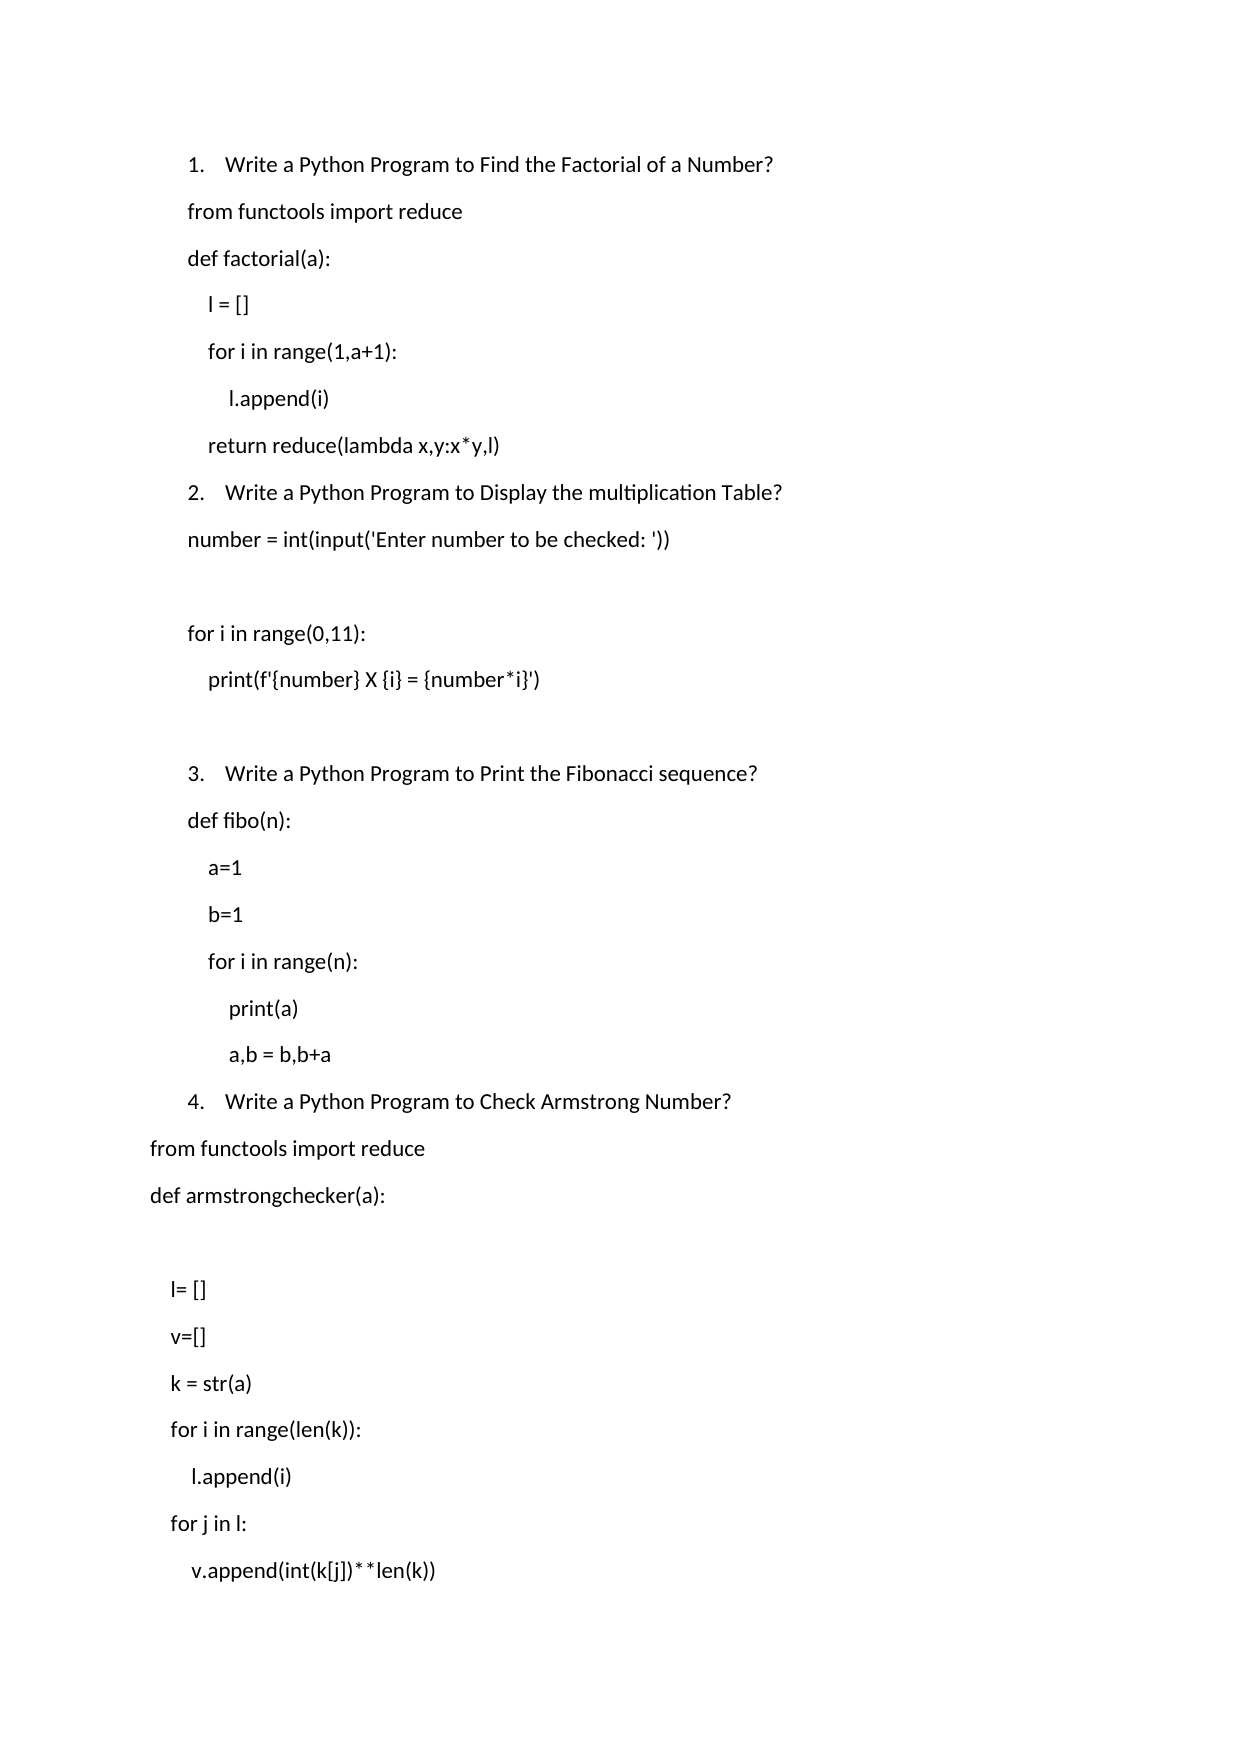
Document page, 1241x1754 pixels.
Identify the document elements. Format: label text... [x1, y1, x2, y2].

text for i in range(n): [187, 947, 1090, 975]
text def armstrongchecker(a): [150, 1181, 1090, 1209]
text l.append(i) [150, 1462, 1090, 1491]
text for i in range(1,a+1): [187, 337, 1090, 366]
text for i in range(0,11): [187, 619, 1090, 647]
list Write a Python Program to Check Armstrong Number? [187, 1087, 1090, 1116]
list Write a Python Program to Find the Factorial of a Number? [187, 150, 1090, 178]
text a,b = b,b+a [187, 1041, 1090, 1069]
text print(a) [187, 994, 1090, 1022]
text v.append(int(k[j])**len(k)) [150, 1556, 1090, 1584]
list Write a Python Program to Display the multiplication Table? [187, 478, 1090, 506]
text a=1 [187, 853, 1090, 881]
text v=[] [150, 1322, 1090, 1350]
text from functools import reduce [150, 1134, 1090, 1162]
text from functools import reduce [187, 197, 1090, 225]
text return reduce(lambda x,y:x*y,l) [187, 431, 1090, 459]
text print(f'{number} X {i} = {number*i}') [187, 666, 1090, 694]
text def factorial(a): [187, 244, 1090, 272]
text l.append(i) [187, 384, 1090, 412]
text number = int(input('Enter number to be checked: ')) [187, 525, 1090, 553]
list Write a Python Program to Print the Fibonacci sequence? [187, 759, 1090, 787]
text k = str(a) [150, 1369, 1090, 1397]
text b=1 [187, 900, 1090, 928]
text l= [] [150, 1275, 1090, 1303]
text for j in l: [150, 1509, 1090, 1537]
text l = [] [187, 291, 1090, 319]
text def fibo(n): [187, 806, 1090, 834]
text for i in range(len(k)): [150, 1416, 1090, 1444]
